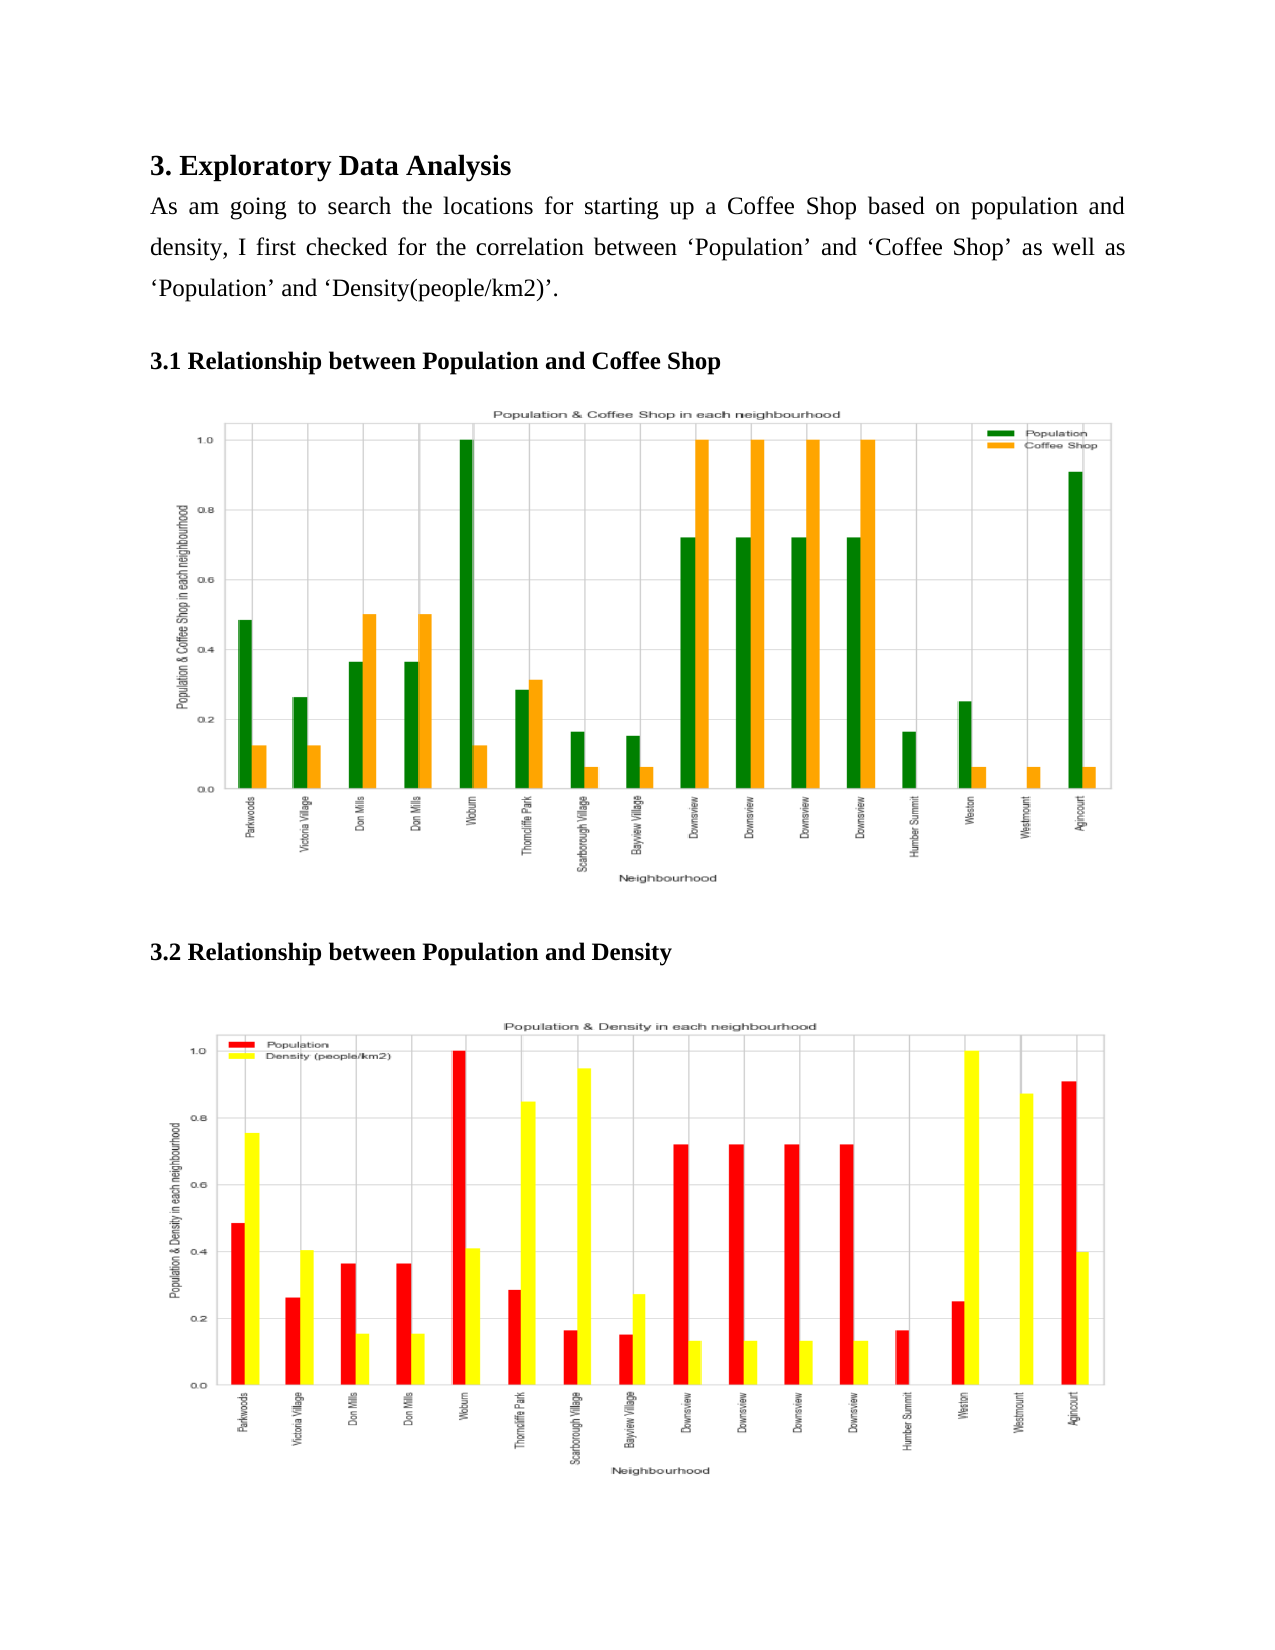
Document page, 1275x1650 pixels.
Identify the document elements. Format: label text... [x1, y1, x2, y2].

text 3. Exploratory Data Analysis [150, 148, 1127, 182]
text 3.1 Relationship between Population and Coffee Shop [150, 346, 1127, 374]
picture [150, 403, 1138, 890]
text 3.2 ​​Relationship between Population and Density [150, 937, 1127, 965]
picture [150, 1020, 1128, 1482]
text As am going to search the locations for starting up a Coffee Shop based on population and density, I first checked for the correlation between ‘Population’ and ‘Coffee Shop’ as well as ‘Population’ and ‘Density(people/km2)’. [150, 182, 1127, 305]
